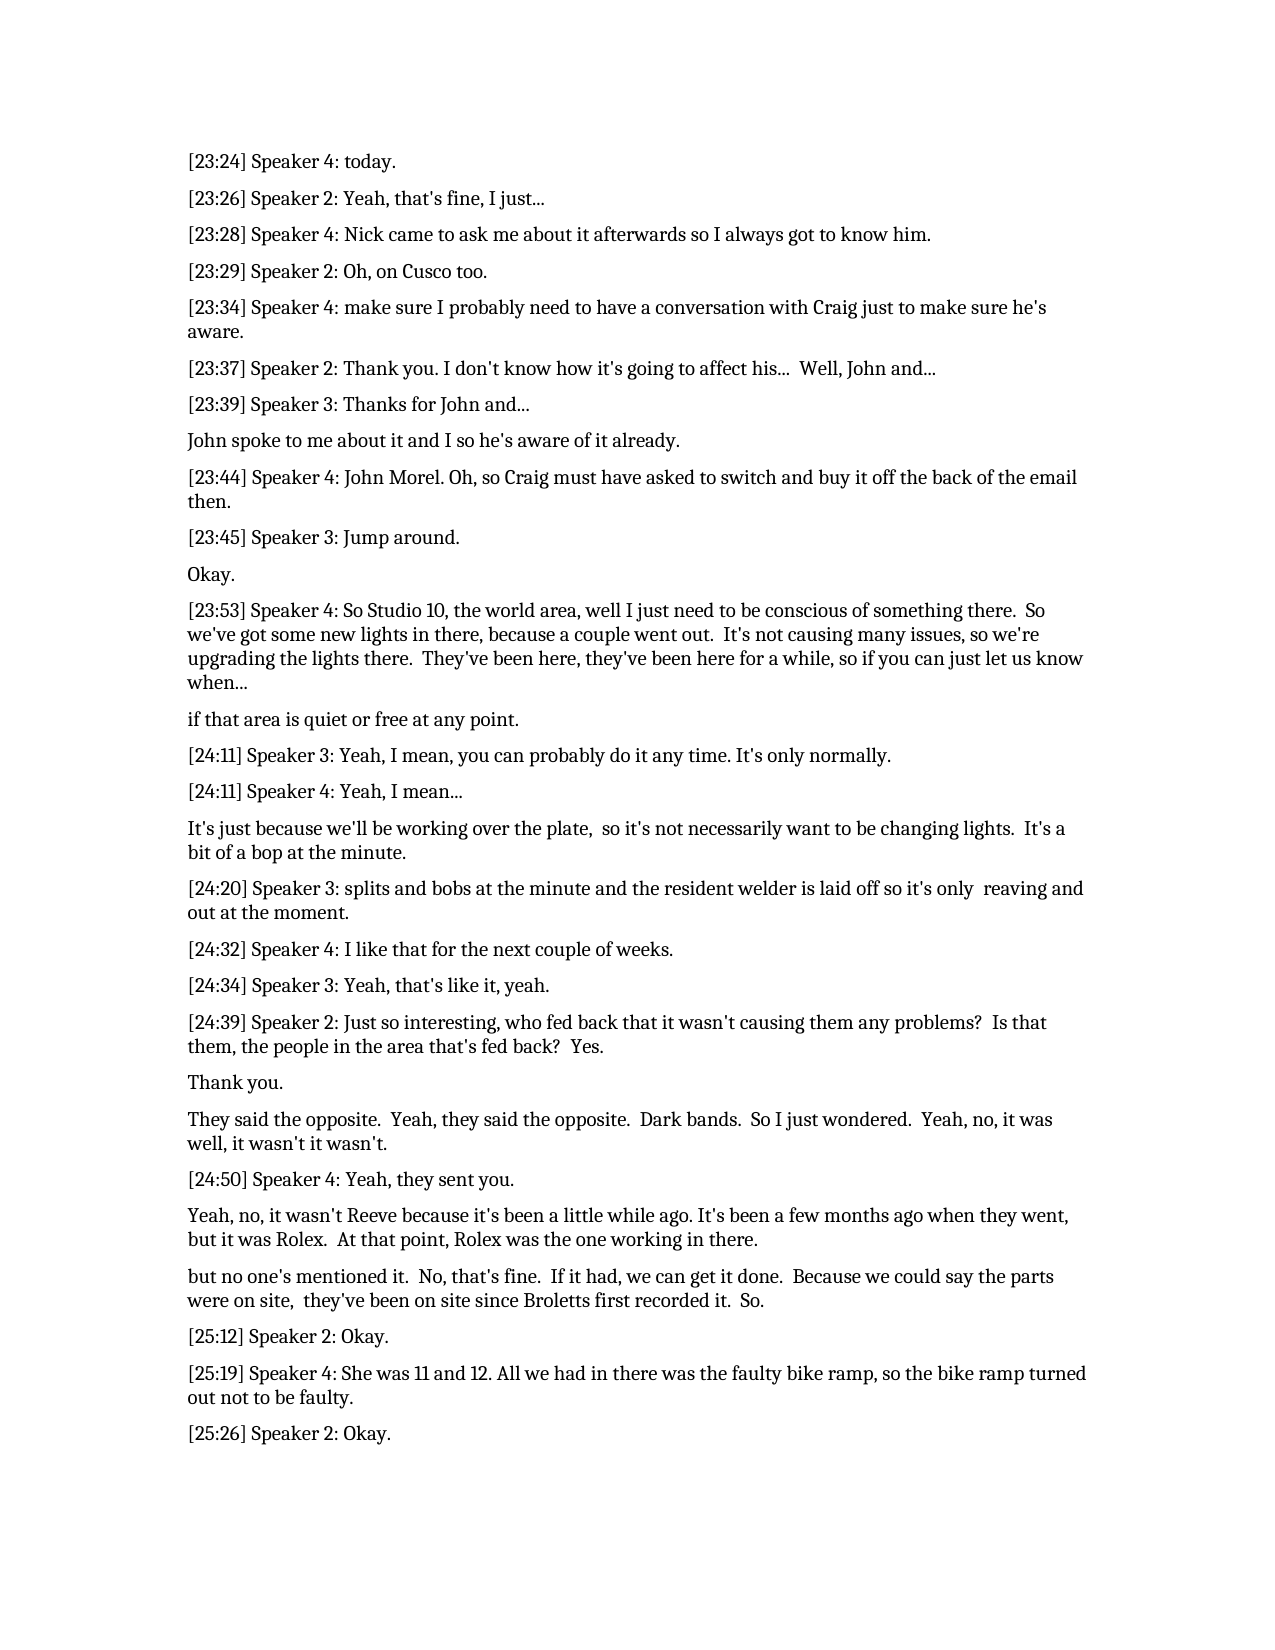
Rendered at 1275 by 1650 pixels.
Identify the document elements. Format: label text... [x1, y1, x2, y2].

text [24:39] Speaker 2: Just so interesting, who fed back that it wasn't causing them any problems? Is that them, the people in the area that's fed back? Yes. [187, 1010, 1087, 1058]
text but no one's mentioned it. No, that's fine. If it had, we can get it done. Because we could say the parts were on site, they've been on site since Broletts first recorded it. So. [187, 1264, 1087, 1312]
text [23:24] Speaker 4: today. [187, 150, 1087, 174]
text [23:44] Speaker 4: John Morel. Oh, so Craig must have asked to switch and buy it off the back of the email then. [187, 466, 1087, 513]
text if that area is quiet or free at any point. [187, 707, 1087, 731]
text [24:34] Speaker 3: Yeah, that's like it, yeah. [187, 974, 1087, 998]
text Yeah, no, it wasn't Reeve because it's been a little while ago. It's been a few months ago when they went, but it was Rolex. At that point, Rolex was the one working in there. [187, 1204, 1087, 1252]
text Thank you. [187, 1071, 1087, 1095]
text [23:53] Speaker 4: So Studio 10, the world area, well I just need to be conscious of something there. So we've got some new lights in there, because a couple went out. It's not causing many issues, so we're upgrading the lights there. They've been here, they've been here for a while, so if you can just let us know when... [187, 599, 1087, 695]
text Okay. [187, 562, 1087, 586]
text [25:19] Speaker 4: She was 11 and 12. All we had in there was the faulty bike ramp, so the bike ramp turned out not to be faulty. [187, 1361, 1087, 1409]
text [24:32] Speaker 4: I like that for the next couple of weeks. [187, 937, 1087, 961]
text [24:11] Speaker 4: Yeah, I mean... [187, 780, 1087, 804]
text [23:29] Speaker 2: Oh, on Cusco too. [187, 259, 1087, 283]
text John spoke to me about it and I so he's aware of it already. [187, 429, 1087, 453]
text [25:12] Speaker 2: Okay. [187, 1325, 1087, 1349]
text [23:45] Speaker 3: Jump around. [187, 526, 1087, 550]
text [23:34] Speaker 4: make sure I probably need to have a conversation with Craig just to make sure he's aware. [187, 296, 1087, 344]
text [23:26] Speaker 2: Yeah, that's fine, I just... [187, 186, 1087, 210]
text [23:28] Speaker 4: Nick came to ask me about it afterwards so I always got to know him. [187, 223, 1087, 247]
text [24:50] Speaker 4: Yeah, they sent you. [187, 1168, 1087, 1192]
text [24:11] Speaker 3: Yeah, I mean, you can probably do it any time. It's only normally. [187, 744, 1087, 768]
text [25:26] Speaker 2: Okay. [187, 1422, 1087, 1446]
text [24:20] Speaker 3: splits and bobs at the minute and the resident welder is laid off so it's only reaving and out at the moment. [187, 877, 1087, 925]
text They said the opposite. Yeah, they said the opposite. Dark bands. So I just wondered. Yeah, no, it was well, it wasn't it wasn't. [187, 1107, 1087, 1155]
text [23:37] Speaker 2: Thank you. I don't know how it's going to affect his... Well, John and... [187, 356, 1087, 380]
text It's just because we'll be working over the plate, so it's not necessarily want to be changing lights. It's a bit of a bop at the minute. [187, 817, 1087, 864]
text [23:39] Speaker 3: Thanks for John and... [187, 393, 1087, 417]
